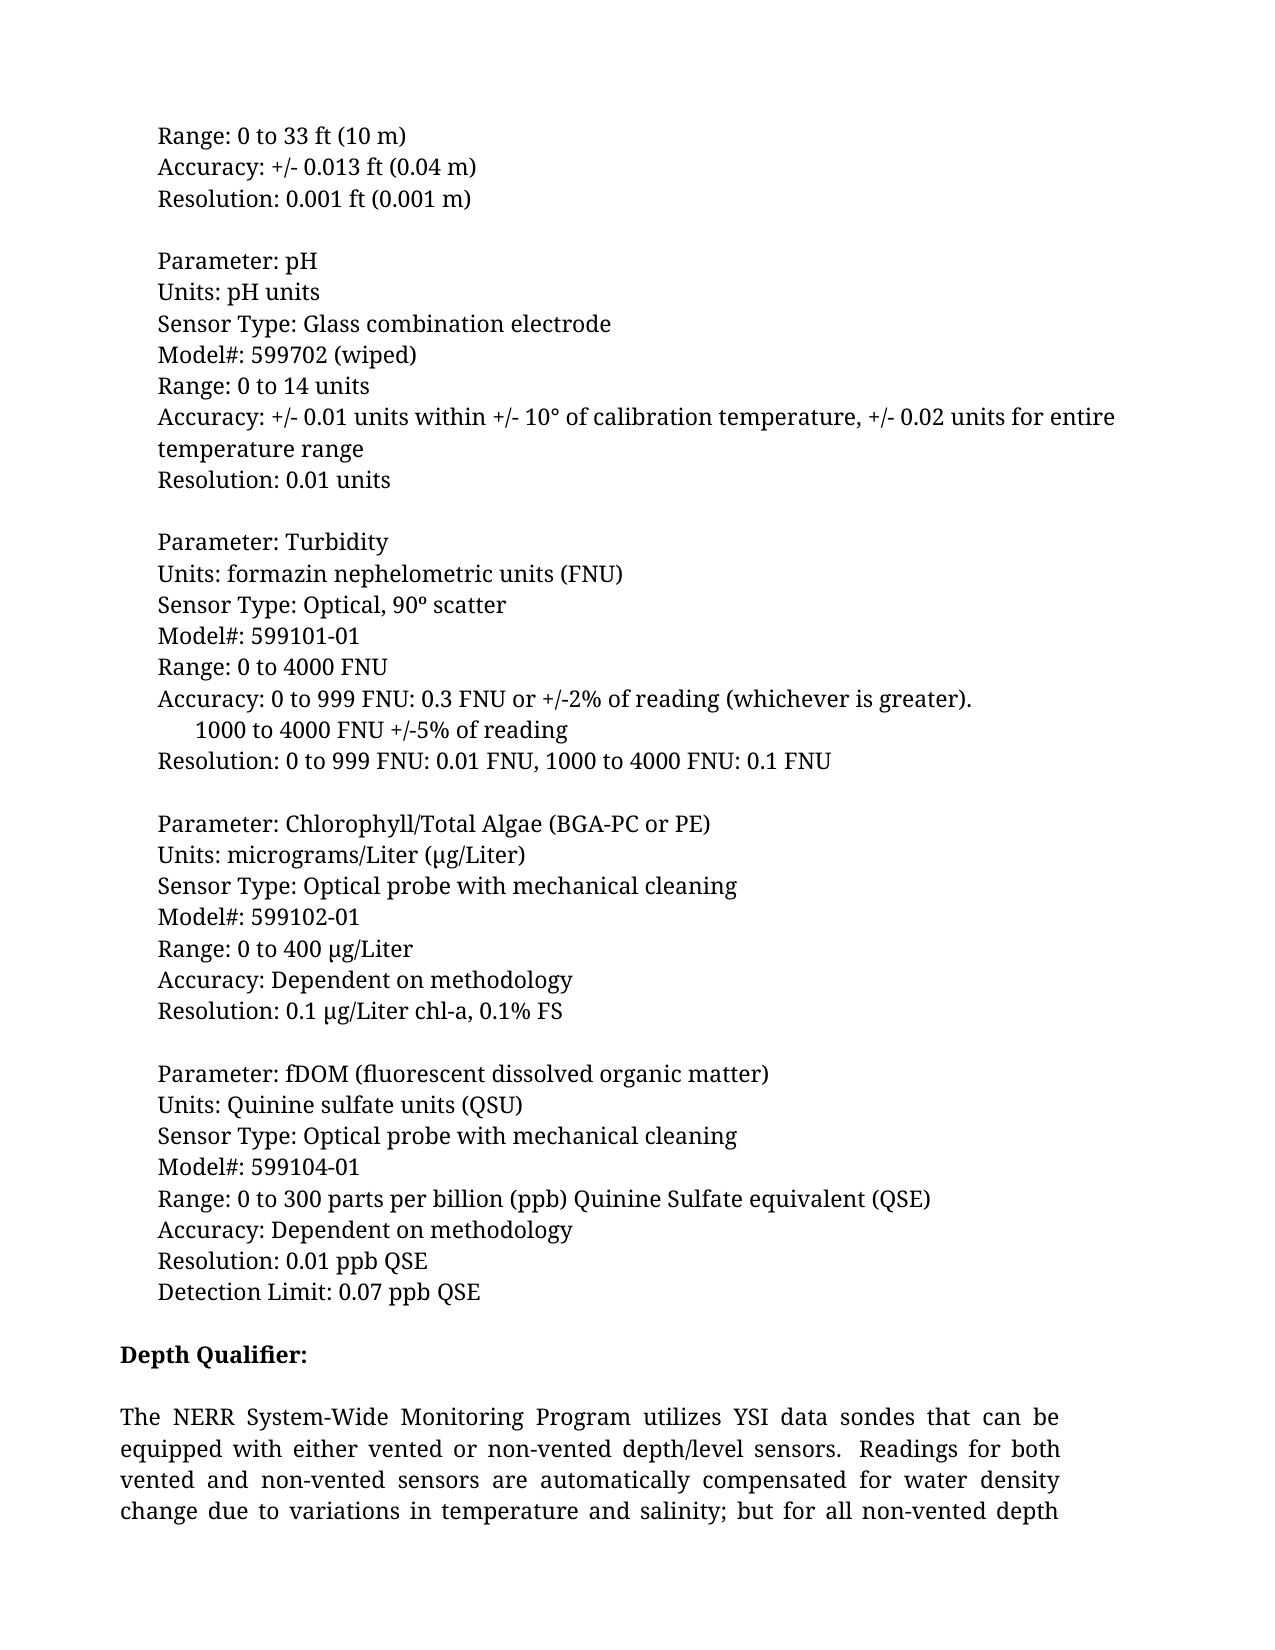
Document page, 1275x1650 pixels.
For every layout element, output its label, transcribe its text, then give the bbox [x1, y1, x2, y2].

text Model#: 599102-01 [157, 901, 1155, 932]
text Model#: 599702 (wiped) [157, 339, 1155, 370]
text Resolution: 0.01 ppb QSE [120, 1245, 1155, 1276]
text Parameter: pH [157, 245, 1155, 276]
text Accuracy: +/- 0.01 units within +/- 10° of calibration temperature, +/- 0.02 units for entire temperature range [157, 401, 1155, 464]
text Accuracy: +/- 0.013 ft (0.04 m) [157, 151, 1155, 182]
text Accuracy: Dependent on methodology [157, 1214, 1155, 1245]
text Units: formazin nephelometric units (FNU) [157, 557, 1155, 589]
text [120, 1401, 1061, 1526]
text Resolution: 0 to 999 FNU: 0.01 FNU, 1000 to 4000 FNU: 0.1 FNU [157, 745, 1155, 776]
text Units: pH units [157, 276, 1155, 307]
text Sensor Type: Glass combination electrode [157, 307, 1155, 339]
text Resolution: 0.1 µg/Liter chl-a, 0.1% FS [157, 995, 1155, 1026]
text Parameter: Turbidity [157, 526, 1155, 557]
text Resolution: 0.001 ft (0.001 m) [157, 182, 1155, 214]
text Range: 0 to 4000 FNU [157, 651, 1155, 682]
text Model#: 599104-01 [157, 1151, 1155, 1182]
text Range: 0 to 300 parts per billion (ppb) Quinine Sulfate equivalent (QSE) [120, 1182, 1155, 1214]
text Range: 0 to 14 units [157, 370, 1155, 401]
text Range: 0 to 400 µg/Liter [157, 932, 1155, 964]
text Sensor Type: Optical probe with mechanical cleaning [157, 1120, 1155, 1151]
text Depth Qualifier: [120, 1339, 1061, 1370]
text Units: Quinine sulfate units (QSU) [157, 1089, 1155, 1120]
text Model#: 599101-01 [157, 620, 1155, 651]
text Resolution: 0.01 units [157, 464, 1155, 495]
text Units: micrograms/Liter (µg/Liter) [157, 839, 1155, 870]
text 1000 to 4000 FNU +/-5% of reading [157, 714, 1155, 745]
text Sensor Type: Optical probe with mechanical cleaning [157, 870, 1155, 901]
text Detection Limit: 0.07 ppb QSE [157, 1276, 1155, 1307]
text Parameter: Chlorophyll/Total Algae (BGA-PC or PE) [157, 807, 1155, 839]
text Sensor Type: Optical, 90º scatter [157, 589, 1155, 620]
text Accuracy: 0 to 999 FNU: 0.3 FNU or +/-2% of reading (whichever is greater). [157, 682, 1155, 714]
text Parameter: fDOM (fluorescent dissolved organic matter) [157, 1057, 1155, 1089]
text Range: 0 to 33 ft (10 m) [157, 120, 1155, 151]
text Accuracy: Dependent on methodology [157, 964, 1155, 995]
